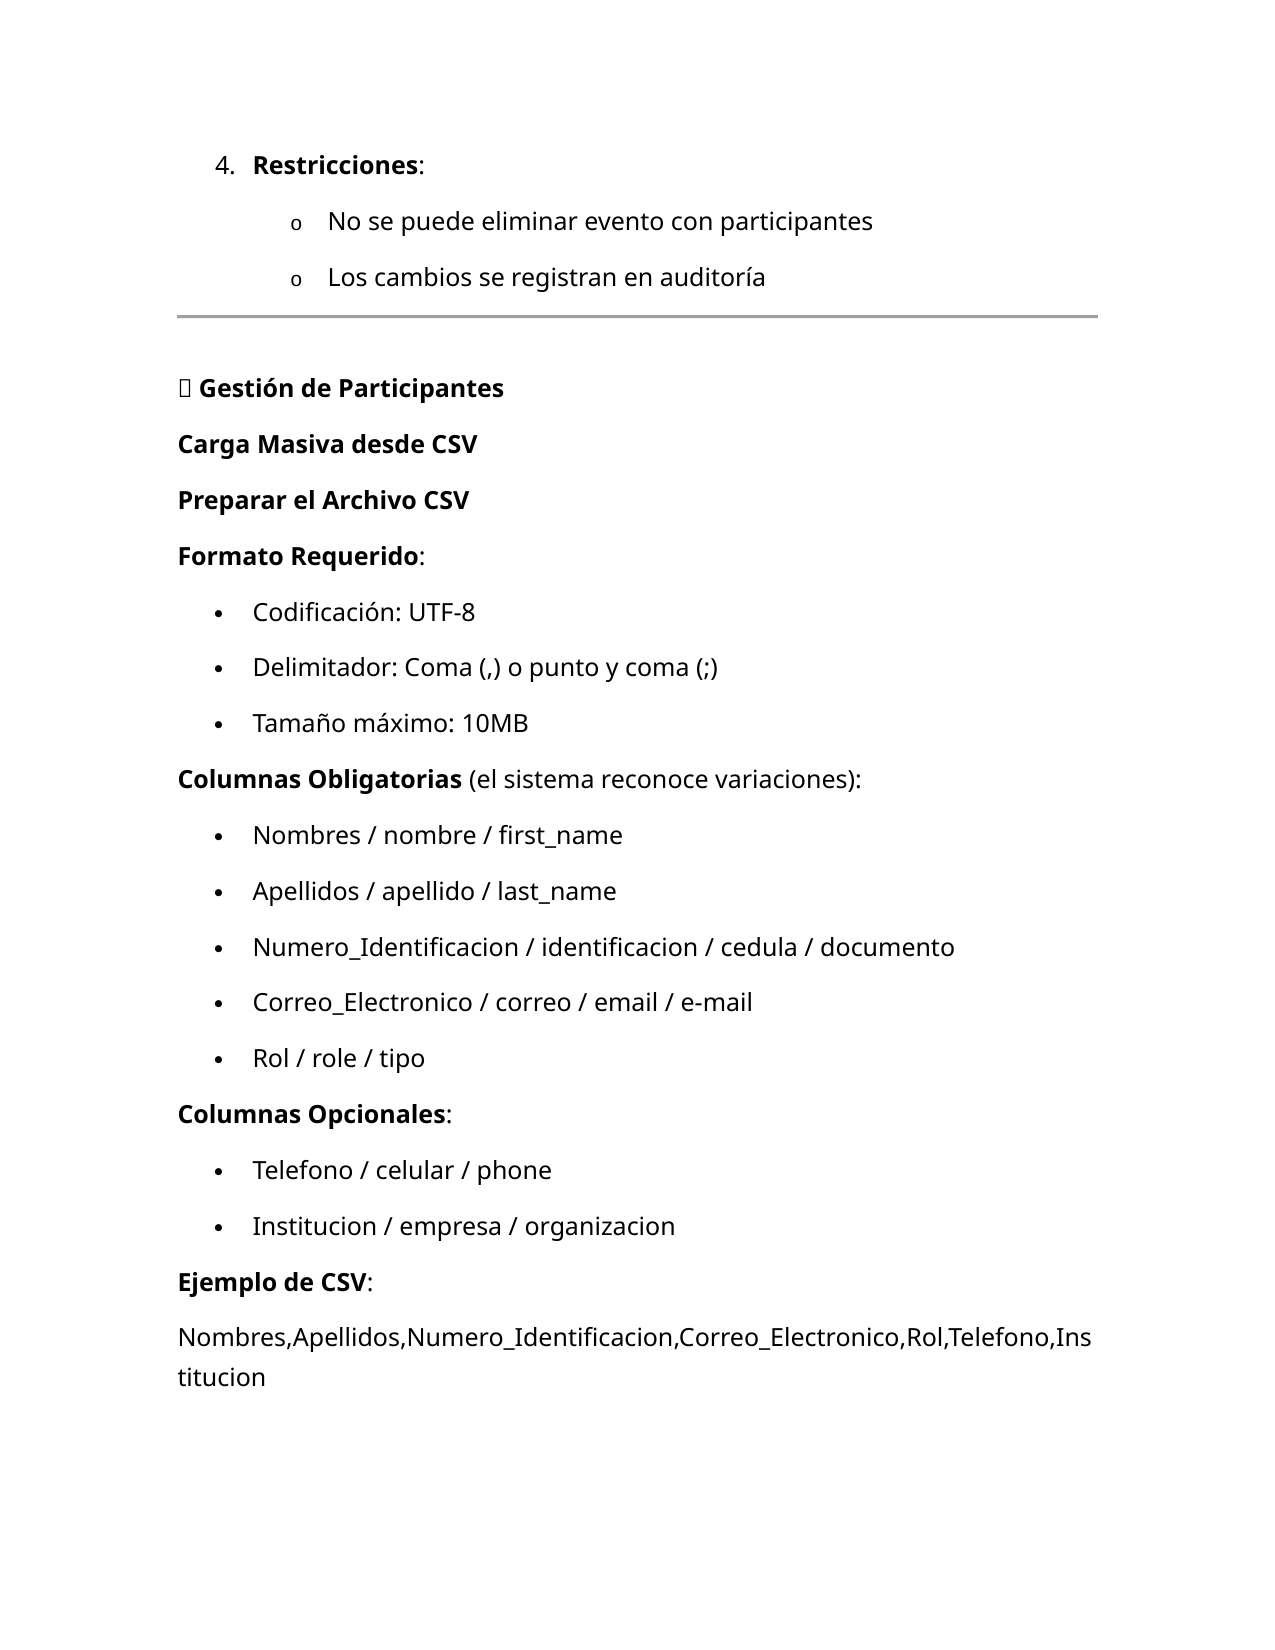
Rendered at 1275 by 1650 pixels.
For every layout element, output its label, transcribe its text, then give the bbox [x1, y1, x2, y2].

list Rol / role / tipo [215, 1041, 1098, 1075]
list Nombres / nombre / first_name [215, 818, 1098, 852]
text Preparar el Archivo CSV [177, 483, 1098, 517]
list Restricciones: [215, 148, 1098, 182]
list Los cambios se registran en auditoría [290, 259, 1098, 293]
list Delimitador: Coma (,) o punto y coma (;) [215, 650, 1098, 684]
list Institucion / empresa / organizacion [215, 1208, 1098, 1242]
text Columnas Opcionales: [177, 1097, 1098, 1131]
text Carga Masiva desde CSV [177, 427, 1098, 461]
text Formato Requerido: [177, 538, 1098, 572]
list Correo_Electronico / correo / email / e-mail [215, 985, 1098, 1019]
list Tamaño máximo: 10MB [215, 706, 1098, 740]
list Apellidos / apellido / last_name [215, 873, 1098, 907]
list Telefono / celular / phone [215, 1153, 1098, 1187]
text 👥 Gestión de Participantes [177, 371, 1098, 405]
list No se puede eliminar evento con participantes [290, 203, 1098, 237]
text Nombres,Apellidos,Numero_Identificacion,Correo_Electronico,Rol,Telefono,Institucion [177, 1320, 1098, 1393]
list Numero_Identificacion / identificacion / cedula / documento [215, 929, 1098, 963]
text Columnas Obligatorias (el sistema reconoce variaciones): [177, 762, 1098, 796]
list Codificación: UTF-8 [215, 594, 1098, 628]
text Ejemplo de CSV: [177, 1264, 1098, 1298]
